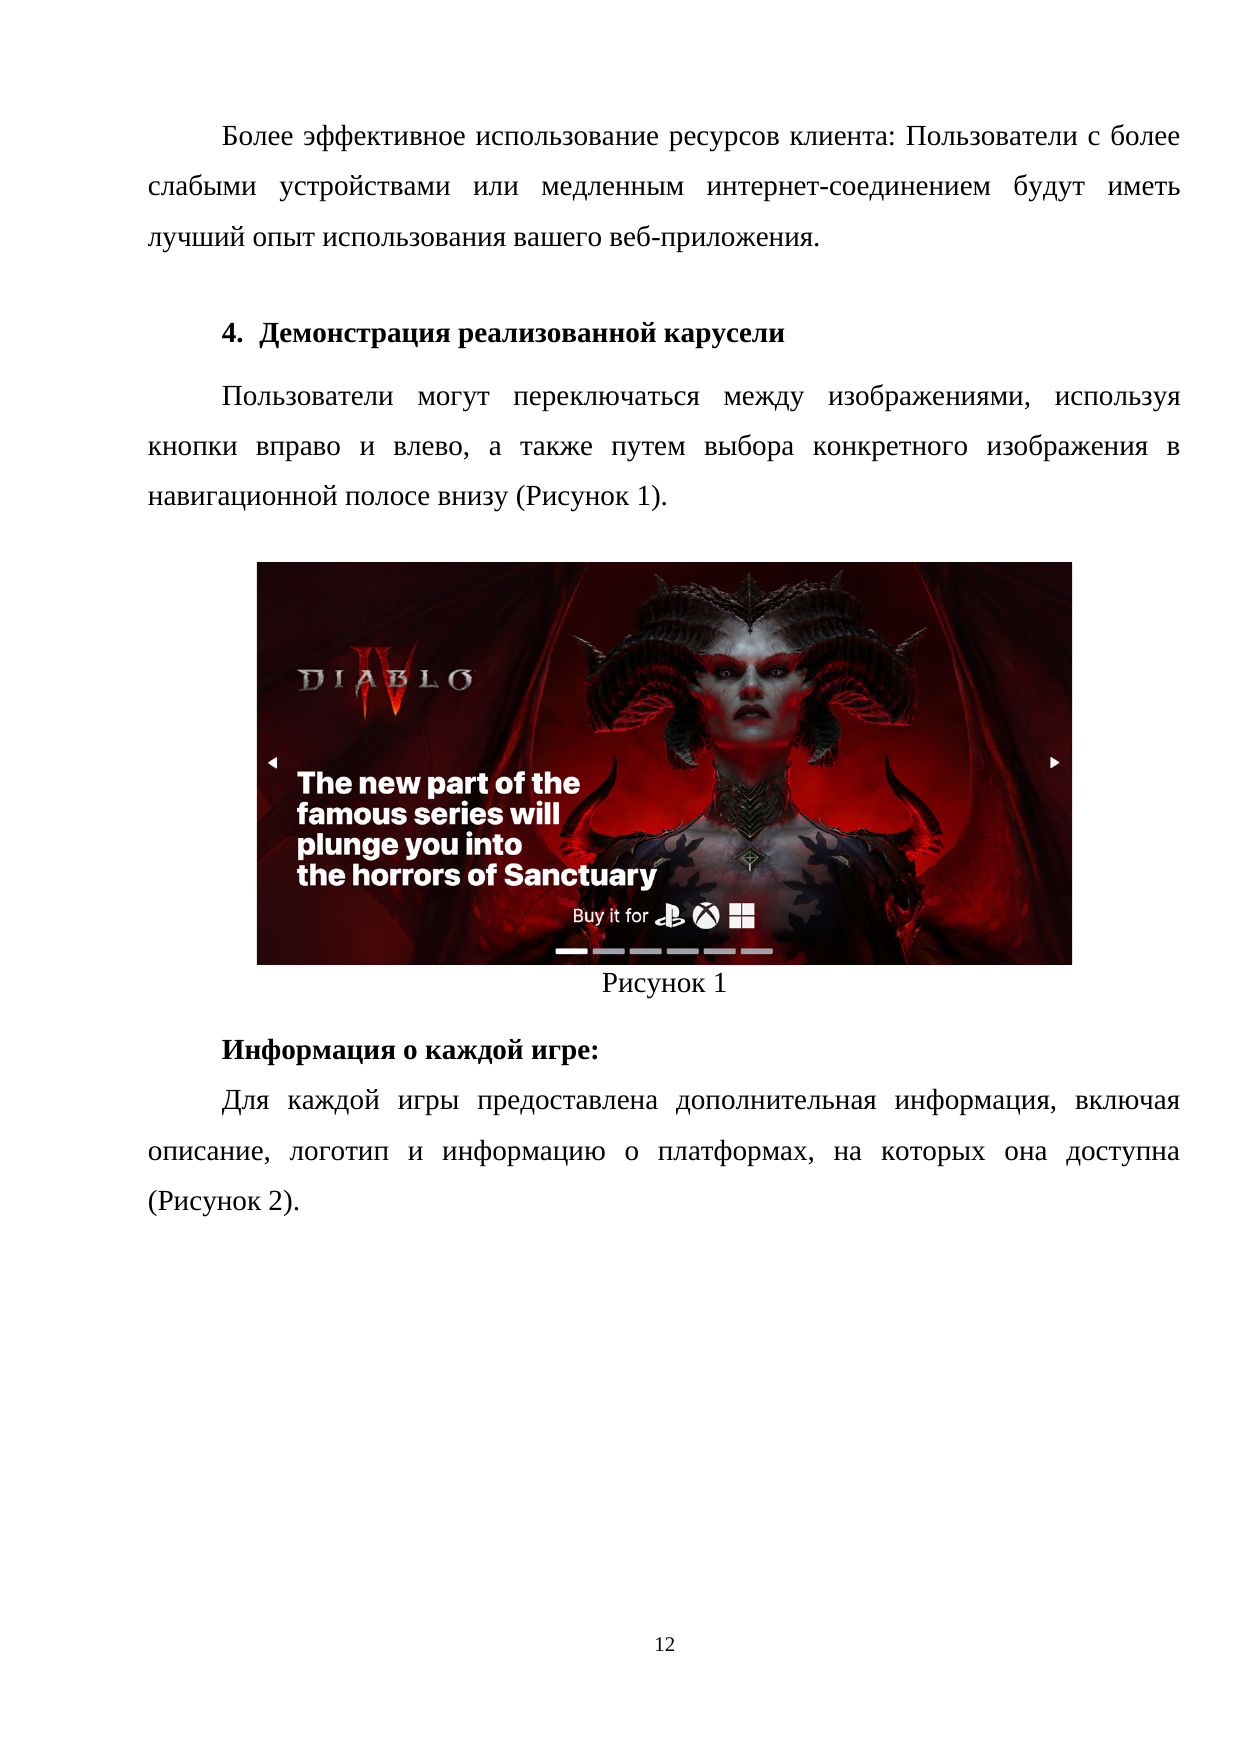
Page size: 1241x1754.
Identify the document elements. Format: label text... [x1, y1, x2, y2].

text Для каждой игры предоставлена дополнительная информация, включая описание, логотип и информацию о платформах, на которых она доступна (Рисунок 2). [148, 1082, 1181, 1216]
text Более эффективное использование ресурсов клиента: Пользователи с более слабыми устройствами или медленным интернет-соединением будут иметь лучший опыт использования вашего веб-приложения. [148, 118, 1181, 252]
text Пользователи могут переключаться между изображениями, используя кнопки вправо и влево, а также путем выбора конкретного изображения в навигационной полосе внизу (Рисунок 1). [148, 378, 1181, 512]
text Рисунок 1 [148, 965, 1181, 998]
text Информация о каждой игре: [148, 1032, 1181, 1066]
subtitle Демонстрация реализованной карусели [222, 315, 1181, 349]
picture [256, 562, 1073, 965]
